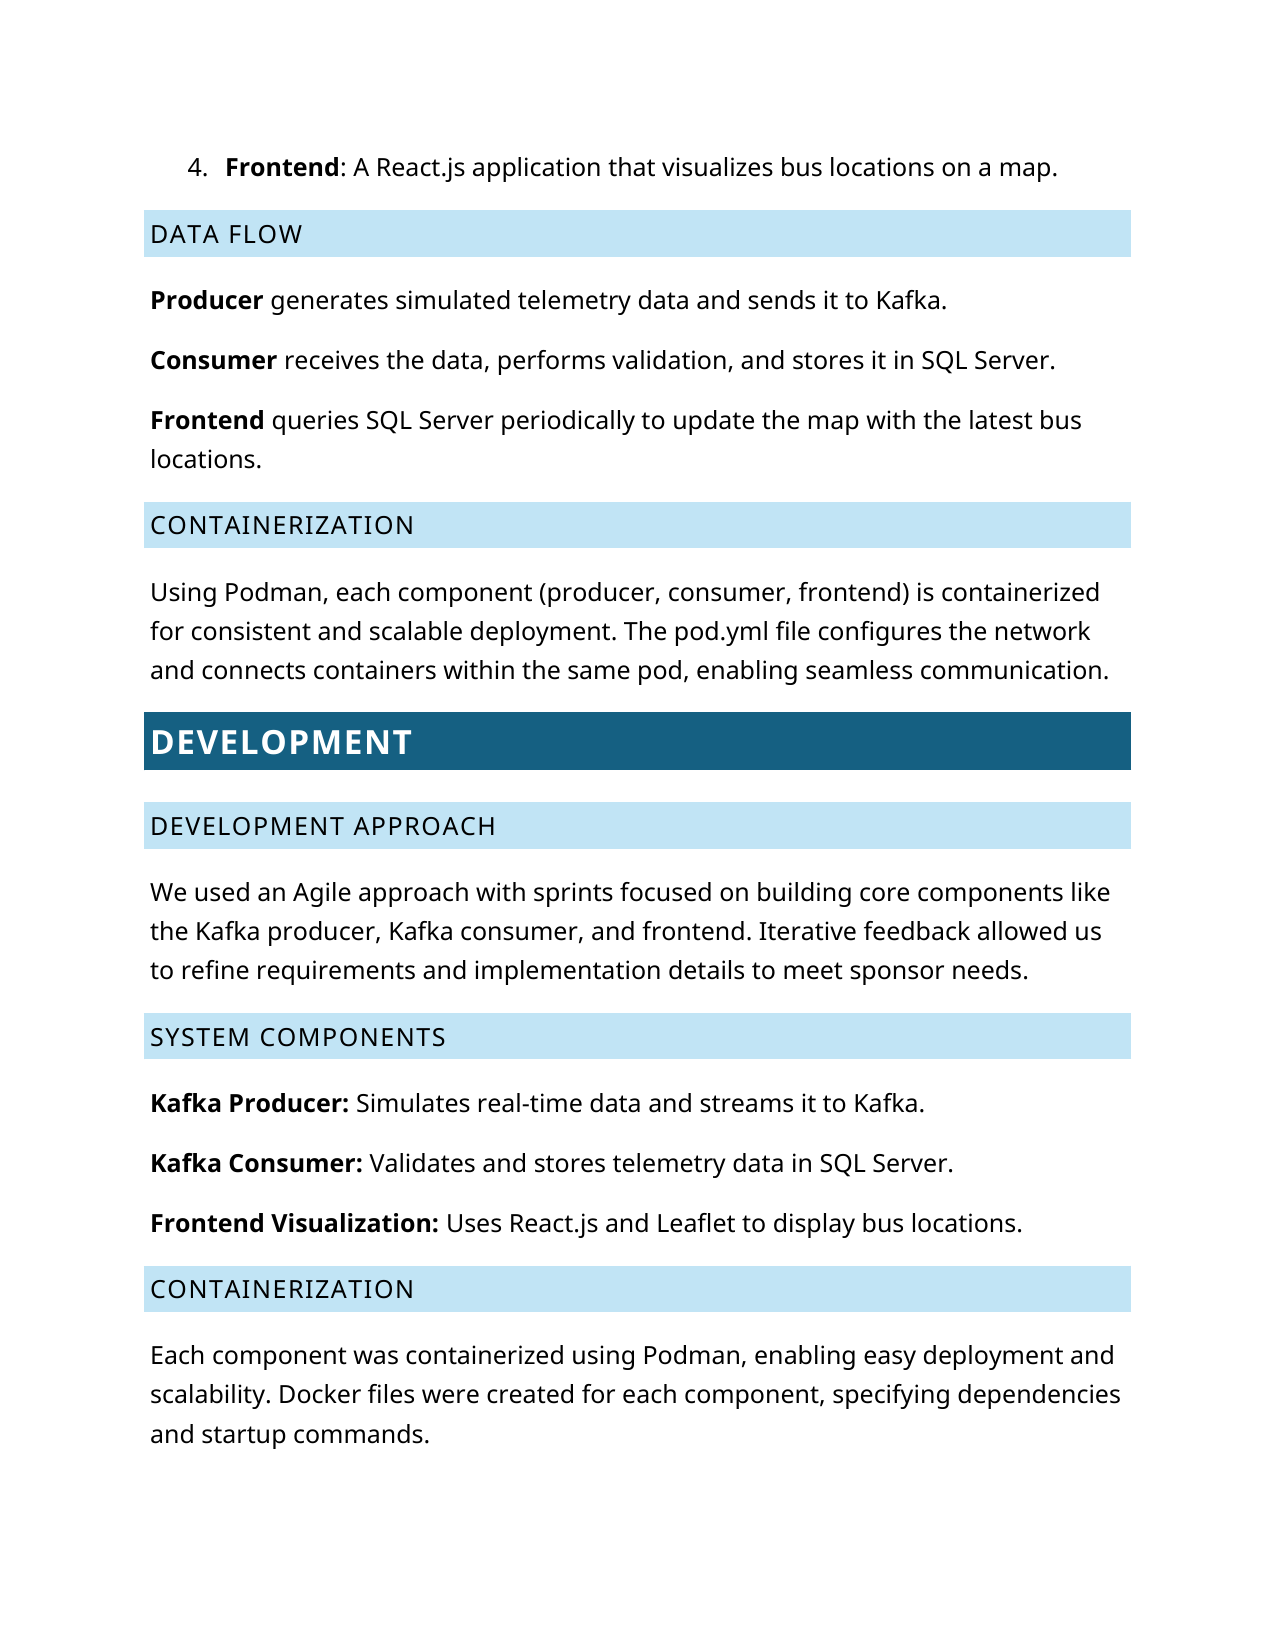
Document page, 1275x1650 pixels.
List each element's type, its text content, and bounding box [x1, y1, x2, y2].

text Frontend Visualization: Uses React.js and Leaflet to display bus locations. [150, 1206, 1125, 1239]
text Consumer receives the data, performs validation, and stores it in SQL Server. [150, 342, 1125, 377]
text We used an Agile approach with sprints focused on building core components like the Kafka producer, Kafka consumer, and frontend. Iterative feedback allowed us to refine requirements and implementation details to meet sponsor needs. [150, 875, 1125, 987]
subtitle Development [150, 719, 1125, 764]
subtitle Development Approach [150, 809, 1125, 842]
text Frontend queries SQL Server periodically to update the map with the latest bus locations. [150, 402, 1125, 476]
text Producer generates simulated telemetry data and sends it to Kafka. [150, 282, 1125, 317]
subtitle System Components [150, 1019, 1125, 1053]
text Each component was containerized using Podman, enabling easy deployment and scalability. Docker files were created for each component, specifying dependencies and startup commands. [150, 1338, 1125, 1450]
list Frontend: A React.js application that visualizes bus locations on a map. [187, 150, 1125, 184]
subtitle Data Flow [150, 216, 1125, 250]
subtitle Containerization [150, 1272, 1125, 1306]
text Kafka Consumer: Validates and stores telemetry data in SQL Server. [150, 1146, 1125, 1179]
text Using Podman, each component (producer, consumer, frontend) is containerized for consistent and scalable deployment. The pod.yml file configures the network and connects containers within the same pod, enabling seamless communication. [150, 574, 1125, 687]
subtitle Containerization [150, 508, 1125, 542]
text Kafka Producer: Simulates real-time data and streams it to Kafka. [150, 1086, 1125, 1119]
